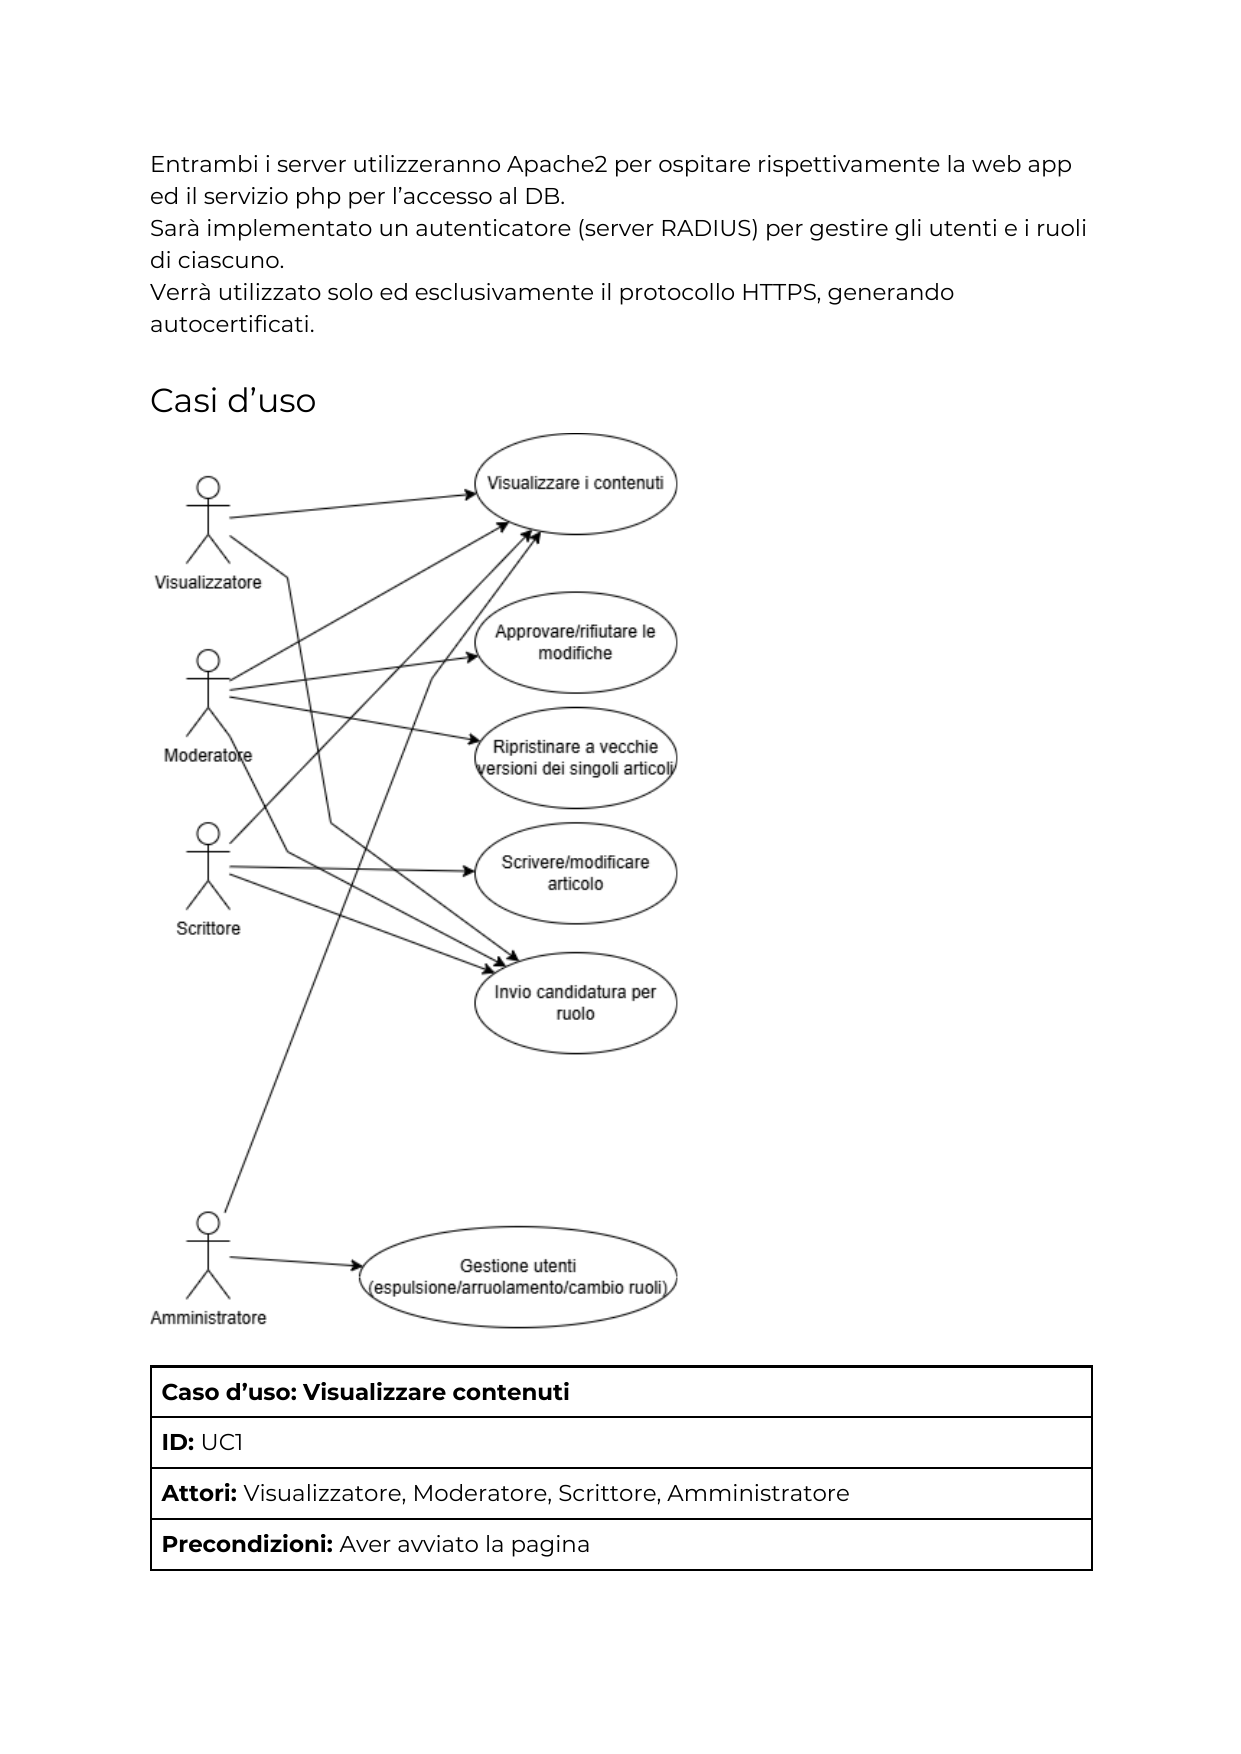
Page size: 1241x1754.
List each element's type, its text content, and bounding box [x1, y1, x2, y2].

text Entrambi i server utilizzeranno Apache2 per ospitare rispettivamente la web app ed il servizio php per l’accesso al DB. [150, 150, 1090, 210]
table_cell Precondizioni: Aver avviato la pagina [152, 1520, 1091, 1569]
table_cell ID: UC1 [152, 1418, 1091, 1467]
text Sarà implementato un autenticatore (server RADIUS) per gestire gli utenti e i ruoli di ciascuno. [150, 214, 1090, 274]
table_header Caso d’uso: Visualizzare contenuti [152, 1368, 1091, 1416]
text Verrà utilizzato solo ed esclusivamente il protocollo HTTPS, generando autocertificati. [150, 278, 1090, 338]
picture [150, 433, 678, 1330]
subtitle Casi d’uso [150, 380, 1090, 421]
table_cell Attori: Visualizzatore, Moderatore, Scrittore, Amministratore [152, 1469, 1091, 1518]
